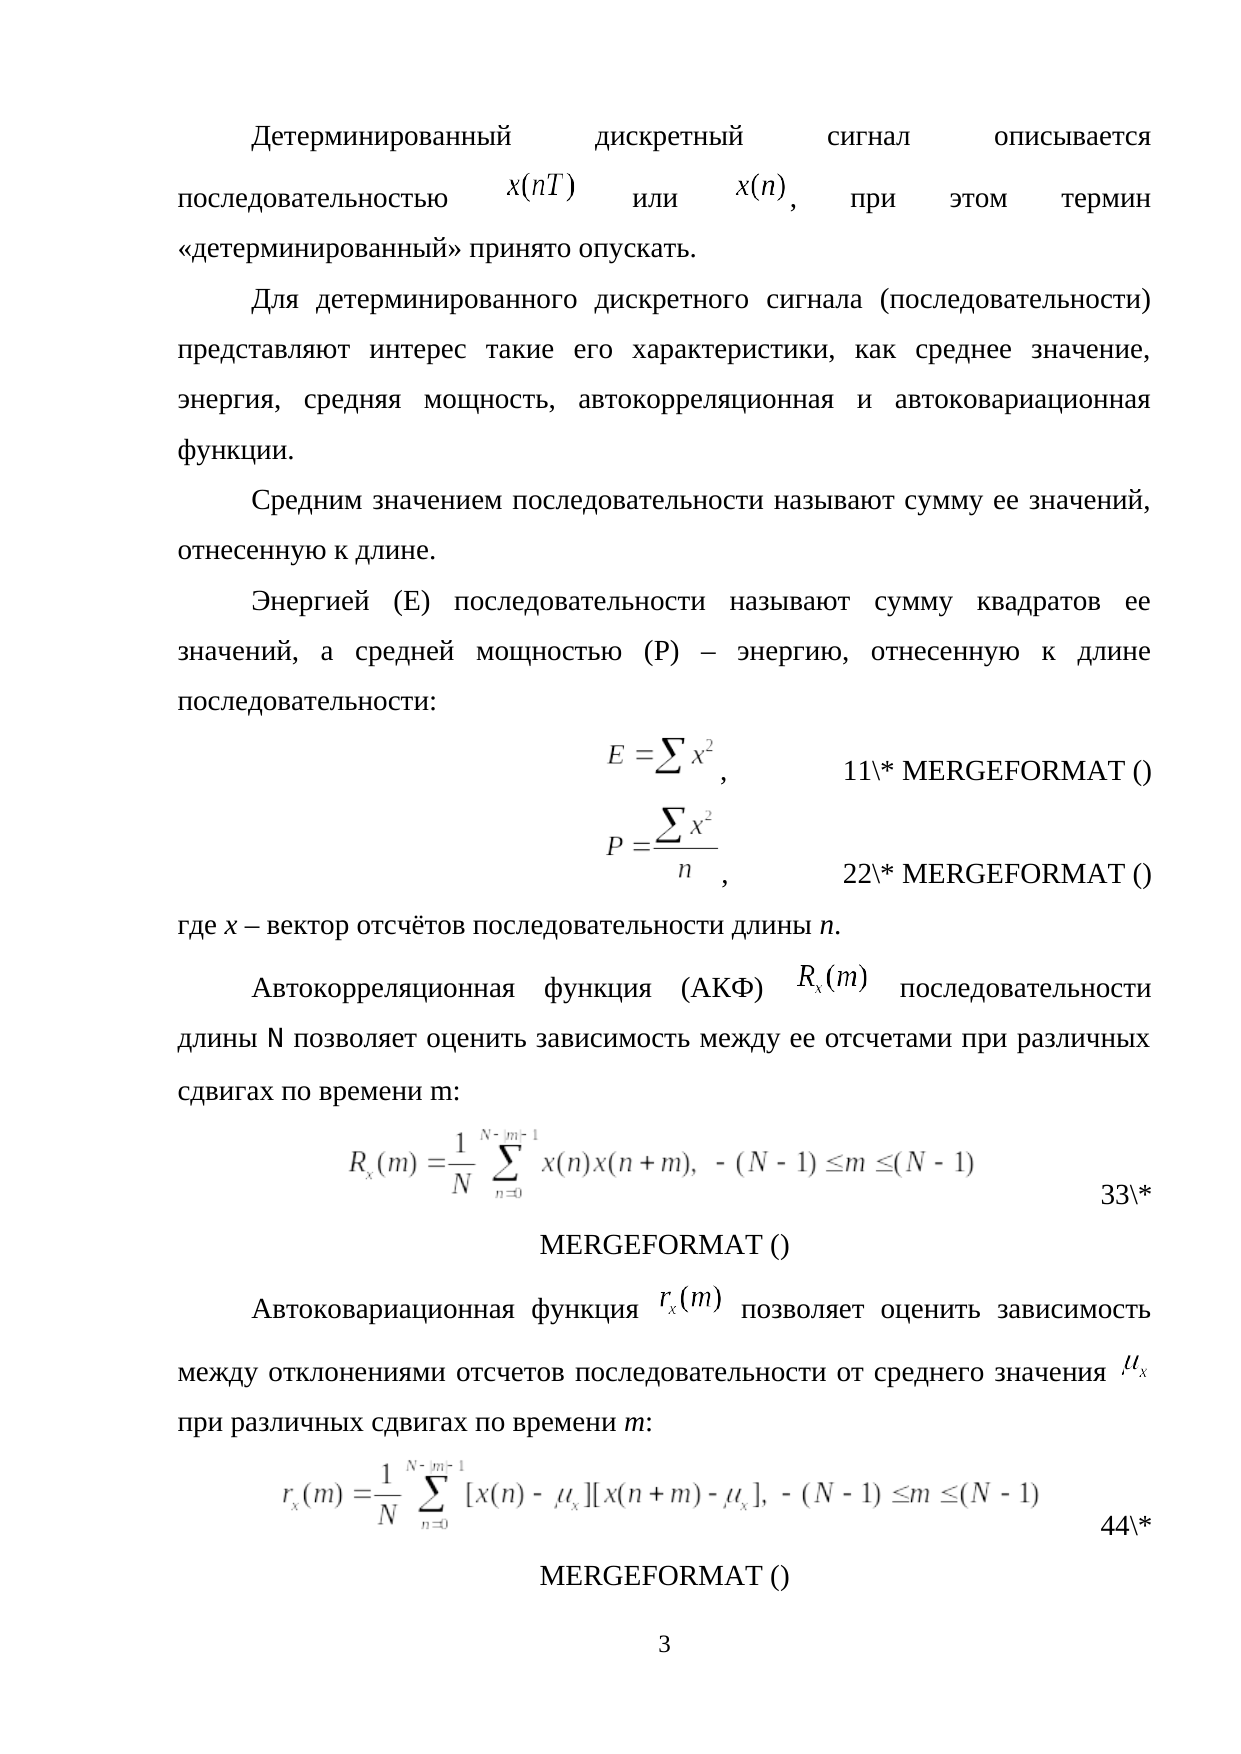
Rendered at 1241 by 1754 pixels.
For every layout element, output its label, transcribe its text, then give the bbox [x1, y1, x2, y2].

text , [177, 734, 1152, 787]
text , [177, 803, 1152, 890]
text Энергией (Е) последовательности называют сумму квадратов ее значений, а средней мощностью (Р) – энергию, отнесенную к длине последовательности: [177, 583, 1152, 717]
text Автоковариационная функция позволяет оценить зависимость между отклонениями отсчетов последовательности от среднего значения при различных сдвигах по времени m: [177, 1278, 1152, 1438]
text Средним значением последовательности называют сумму ее значений, отнесенную к длине. [177, 482, 1152, 566]
text где х – вектор отсчётов последовательности длины n. [177, 907, 1152, 941]
text Автокорреляционная функция (АКФ) последовательности длины N позволяет оценить зависимость между ее отсчетами при различных сдвигах по времени m: [177, 957, 1152, 1107]
text Для детерминированного дискретного сигнала (последовательности) представляют интерес такие его характеристики, как среднее значение, энергия, средняя мощность, автокорреляционная и автоковариационная функции. [177, 281, 1152, 465]
text Детерминированный дискретный сигнал описывается последовательностью или , при этом термин «детерминированный» принято опускать. [177, 118, 1152, 264]
